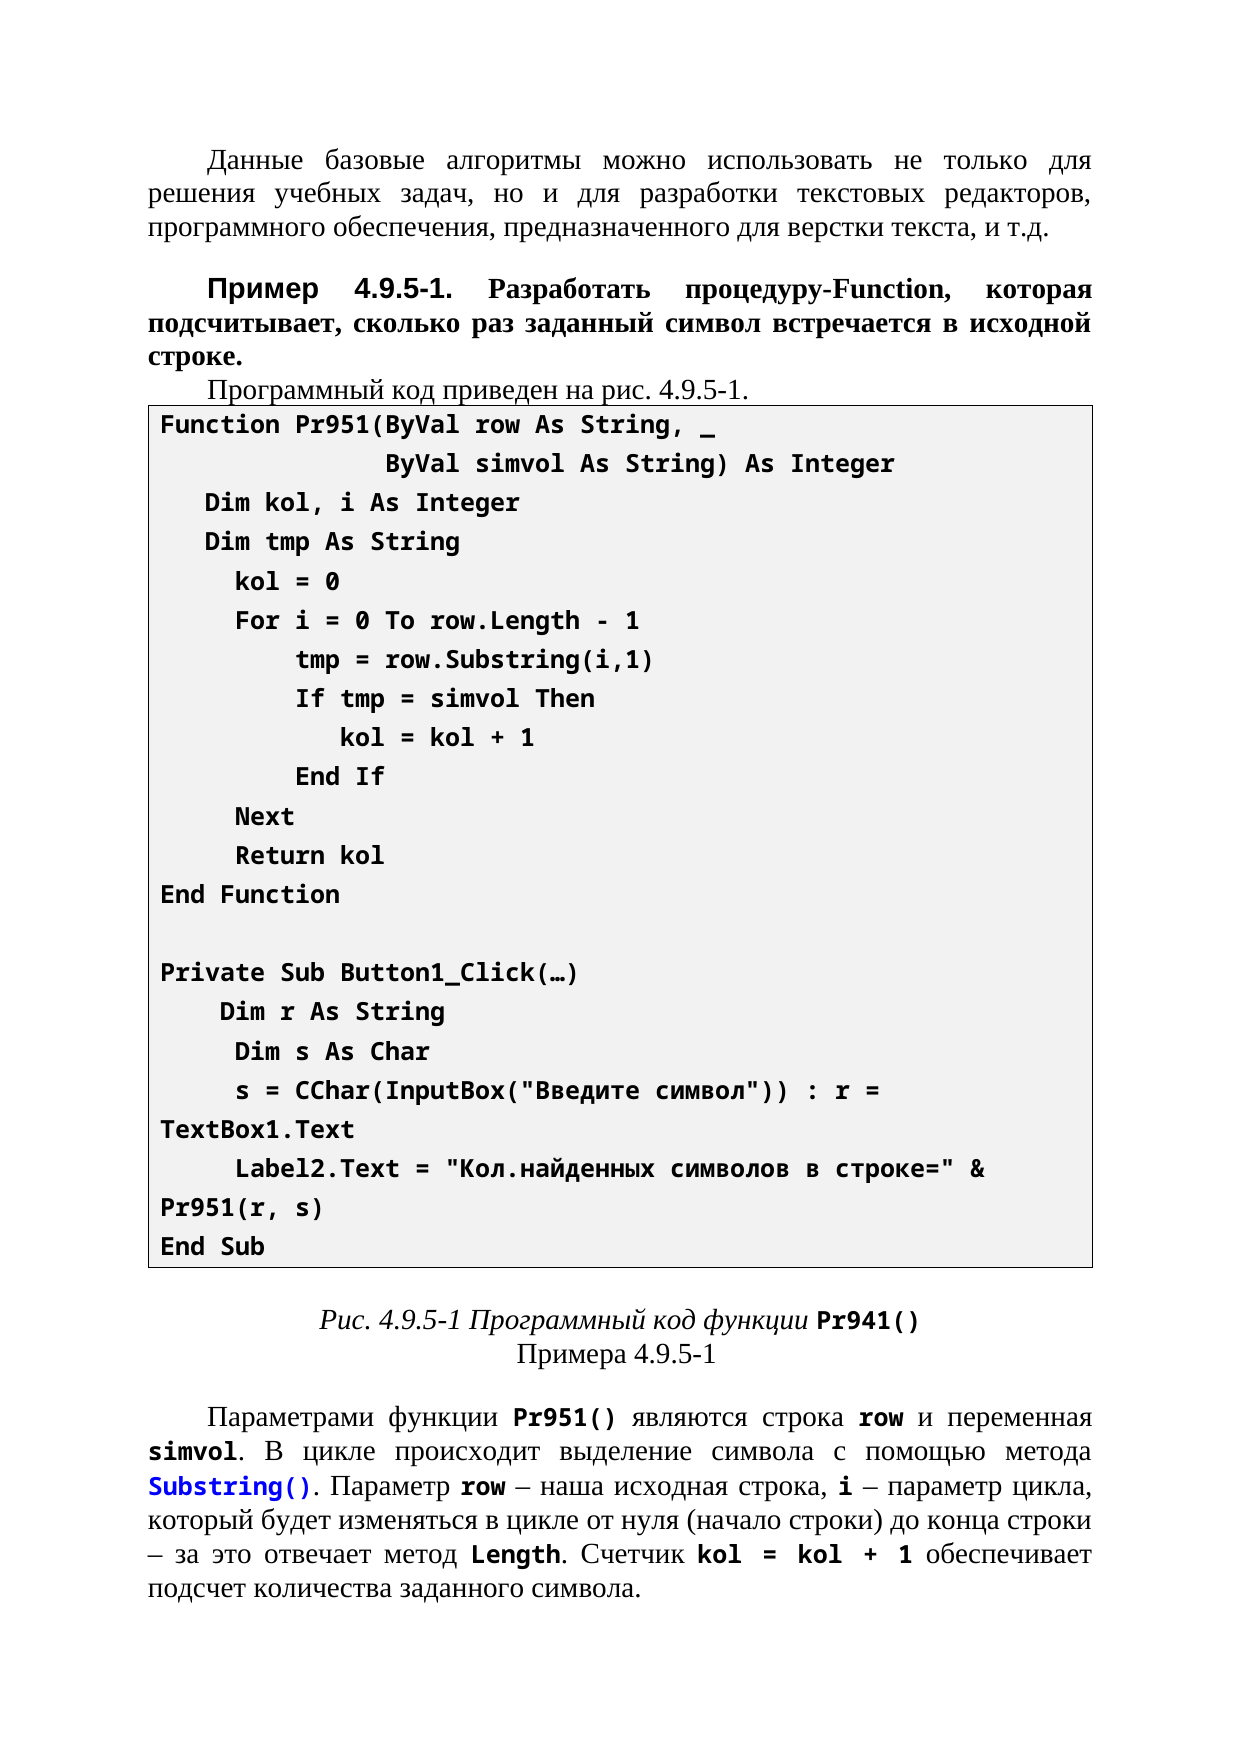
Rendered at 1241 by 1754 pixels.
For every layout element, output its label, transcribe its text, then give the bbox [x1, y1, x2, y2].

text Данные базовые алгоритмы можно использовать не только для решения учебных задач, но и для разработки текстовых редакторов, программного обеспечения, предназначенного для верстки текста, и т.д. [148, 142, 1092, 242]
table_header Function Pr951(ByVal row As String, _ ByVal simvol As String) As Integer Dim kol, i As Integer Dim tmp As String kol = 0 For i = 0 To row.Length - 1 tmp = row.Substring(i,1) If tmp = simvol Then kol = kol + 1 End If Next Return kol End Function Private Sub Button1_Click(…) Dim r As String Dim s As Char s = CChar(InputBox("Введите символ")) : r = TextBox1.Text Label2.Text = "Кол.найденных символов в строке=" & Pr951(r, s) End Sub [149, 406, 1092, 1267]
text Пример 4.9.5-1. Разработать процедуру-Function, которая подсчитывает, сколько раз заданный символ встречается в исходной строке. [148, 271, 1092, 372]
text Рис. 4.9.5-1 Программный код функции Pr941() [148, 1302, 1092, 1336]
text Примера 4.9.5-1 [480, 1336, 1092, 1370]
text Параметрами функции Pr951() являются строка row и переменная simvol. В цикле происходит выделение символа с помощью метода Substring(). Параметр row – наша исходная строка, i – параметр цикла, который будет изменяться в цикле от нуля (начало строки) до конца строки – за это отвечает метод Length. Cчетчик kol = kol + 1 обеспечивает подсчет количества заданного символа. [148, 1399, 1092, 1604]
text Программный код приведен на рис. 4.9.5-1. [148, 372, 1092, 405]
